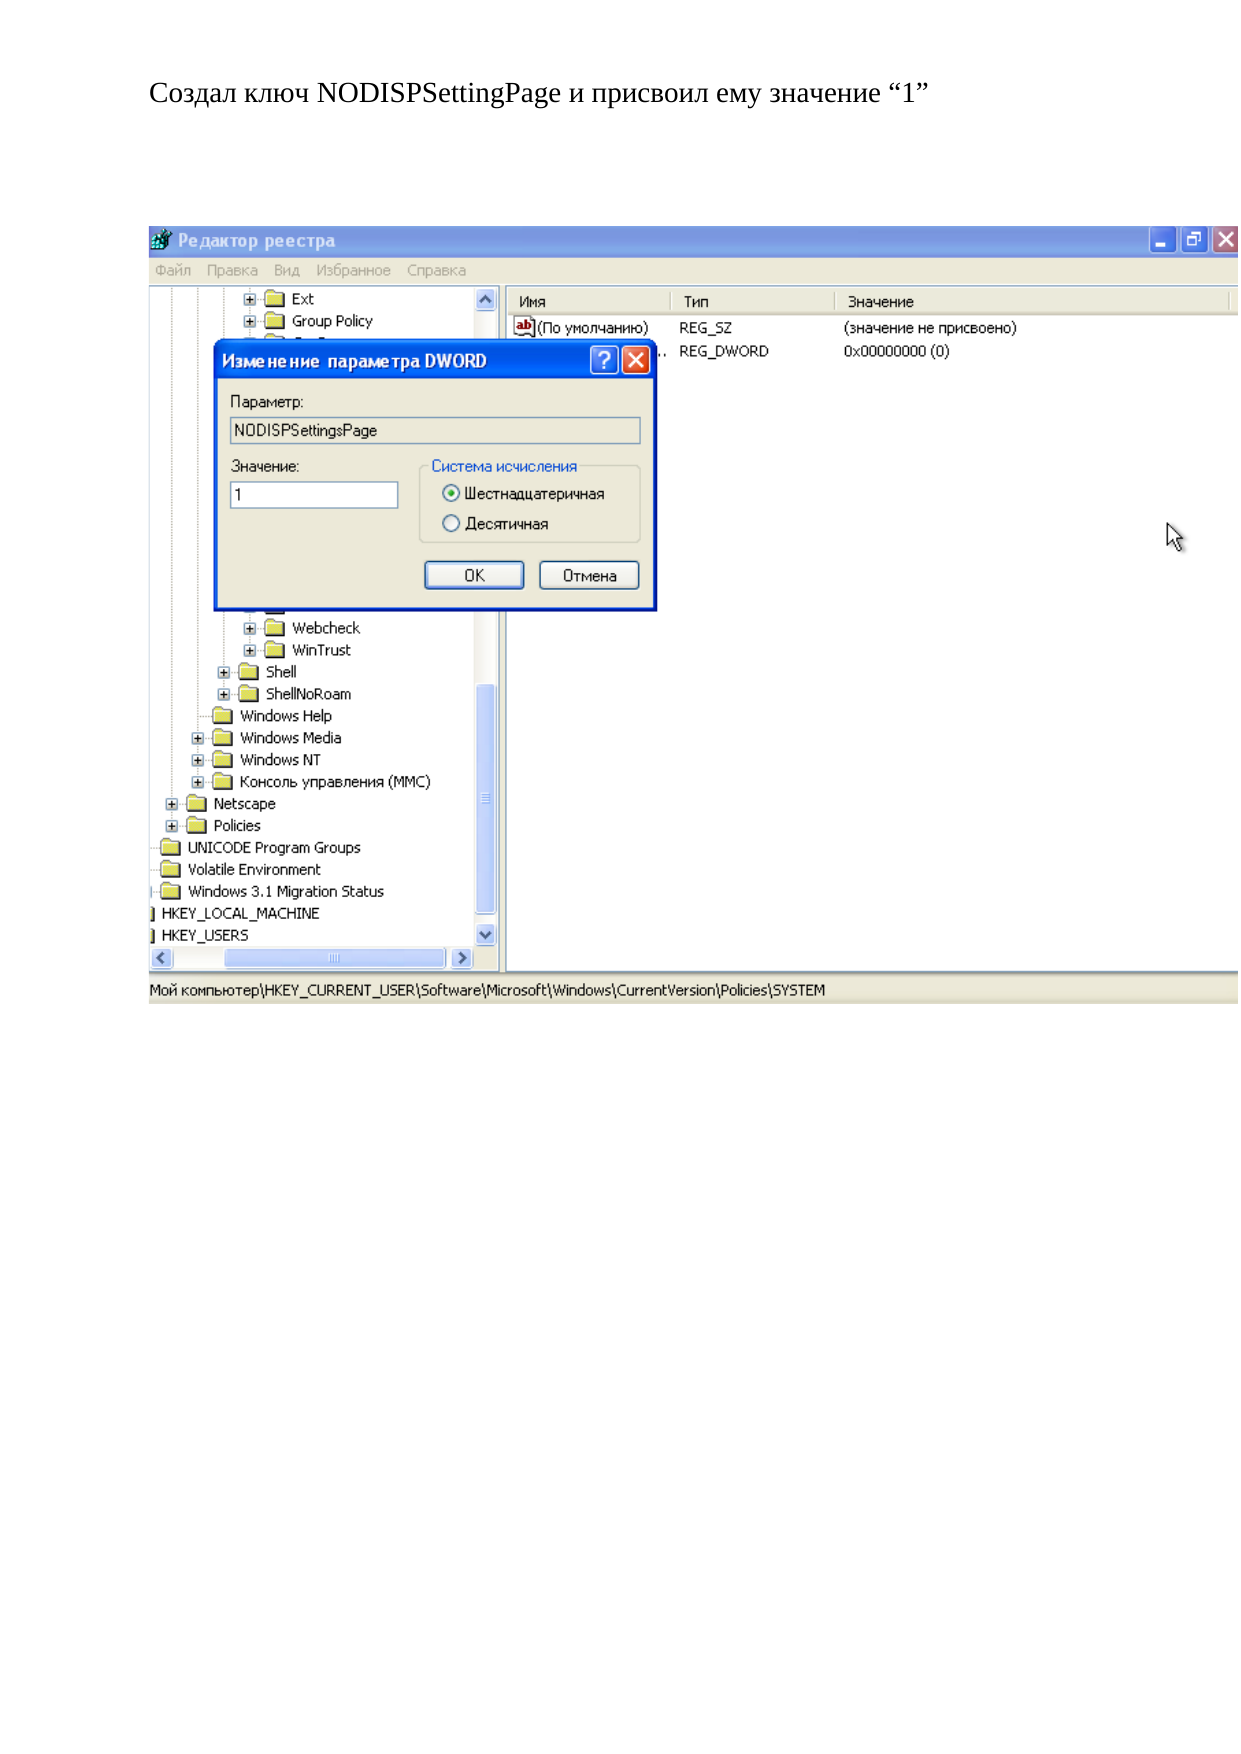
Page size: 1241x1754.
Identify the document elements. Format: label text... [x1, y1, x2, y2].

text Cоздал ключ NODISPSettingPage и присвоил ему значение “1” [75, 75, 1165, 108]
picture [148, 226, 1238, 1004]
